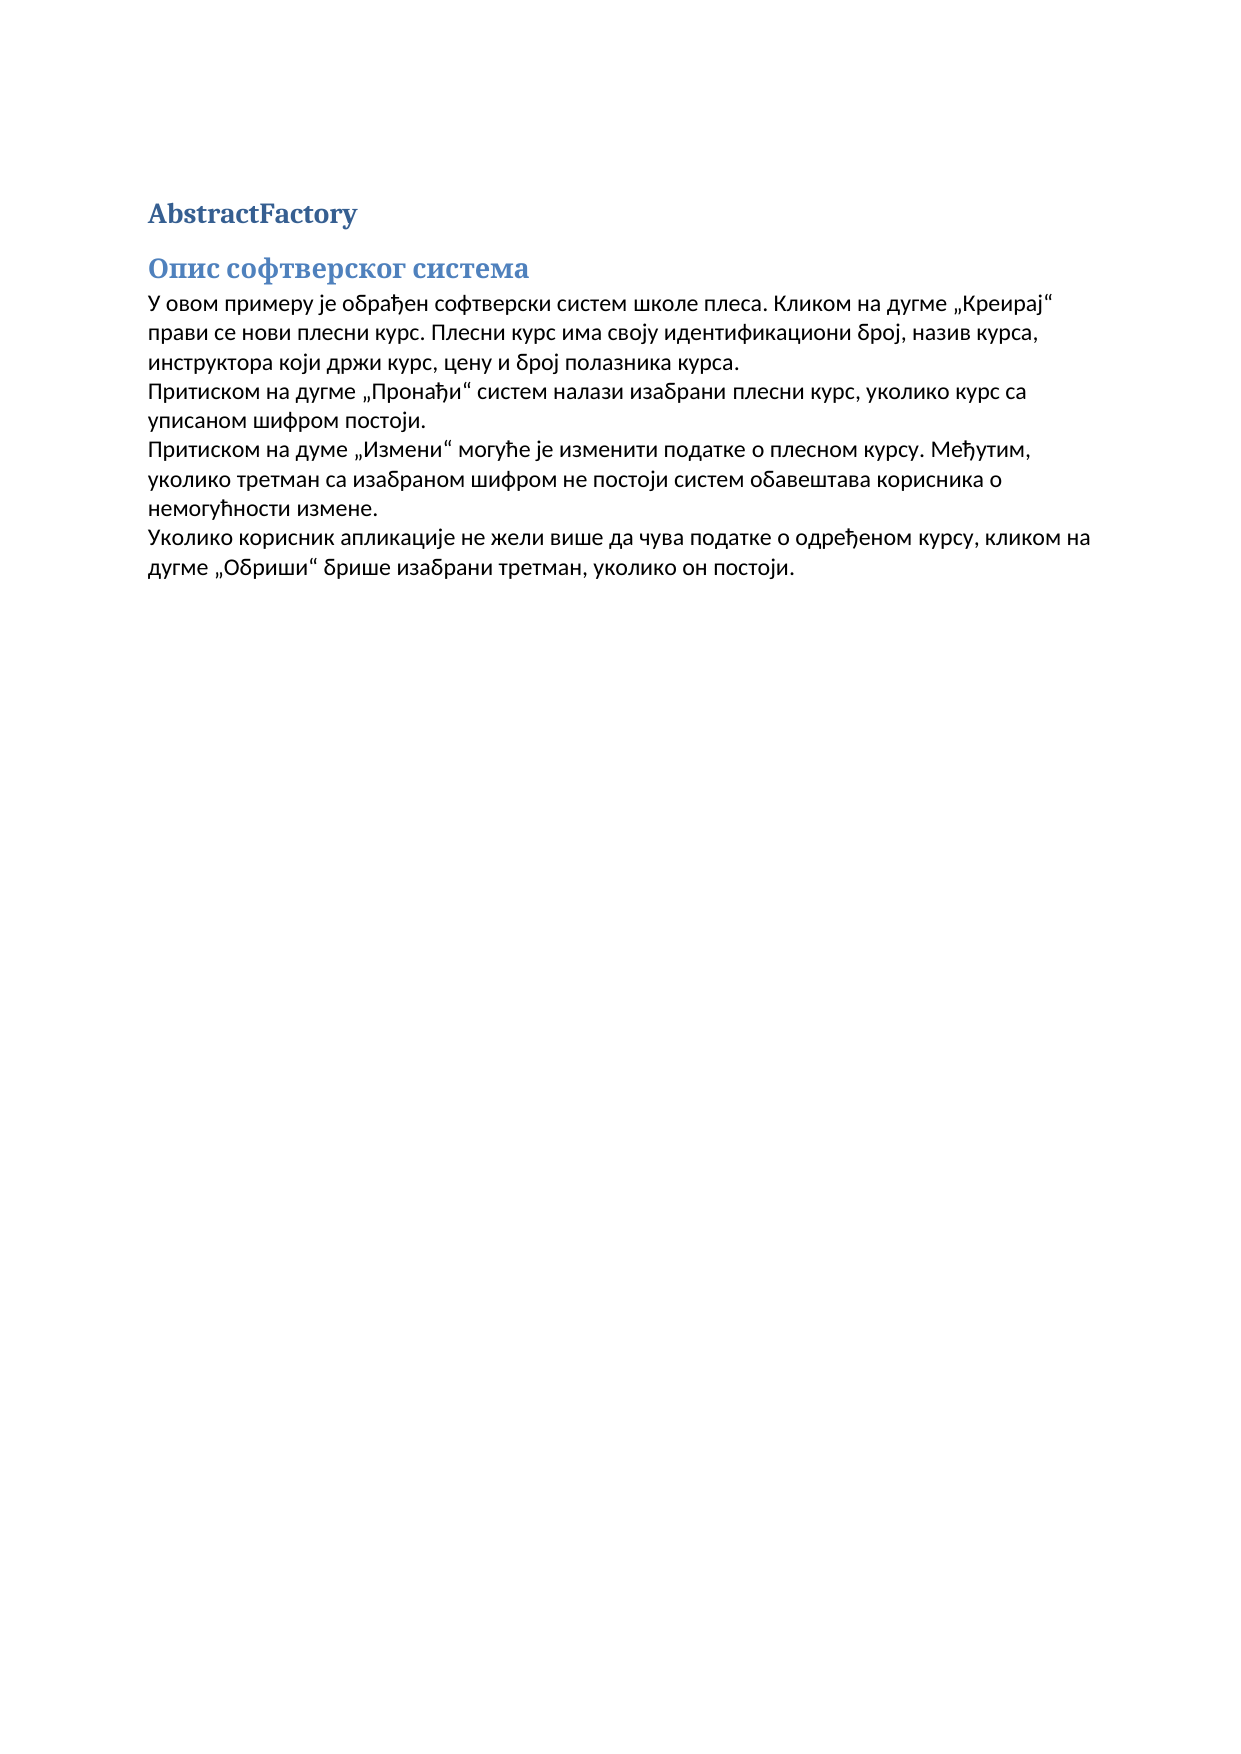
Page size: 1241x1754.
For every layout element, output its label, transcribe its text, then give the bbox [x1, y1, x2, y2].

text Притиском на думе „Измени“ могуће је изменити податке о плесном курсу. Међутим, уколико третман са изабраном шифром не постоји систем обавештава корисника о немогућности измене. [148, 434, 1093, 522]
subtitle AbstractFactory [148, 198, 1093, 231]
text Притиском на дугме „Пронађи“ систем налази изабрани плесни курс, уколико курс са уписаном шифром постоји. [148, 376, 1093, 434]
text У овом примеру је обрађен софтверски систем школе плеса. Кликом на дугме „Креирај“ прави се нови плесни курс. Плесни курс има своју идентификациони број, назив курса, инструктора који држи курс, цену и број полазника курса. [148, 288, 1093, 376]
subtitle Опис софтверског система [148, 254, 1093, 286]
text Уколико корисник апликације не жели више да чува податке о одређеном курсу, кликом на дугме „Обриши“ брише изабрани третман, уколико он постоји. [148, 522, 1093, 581]
